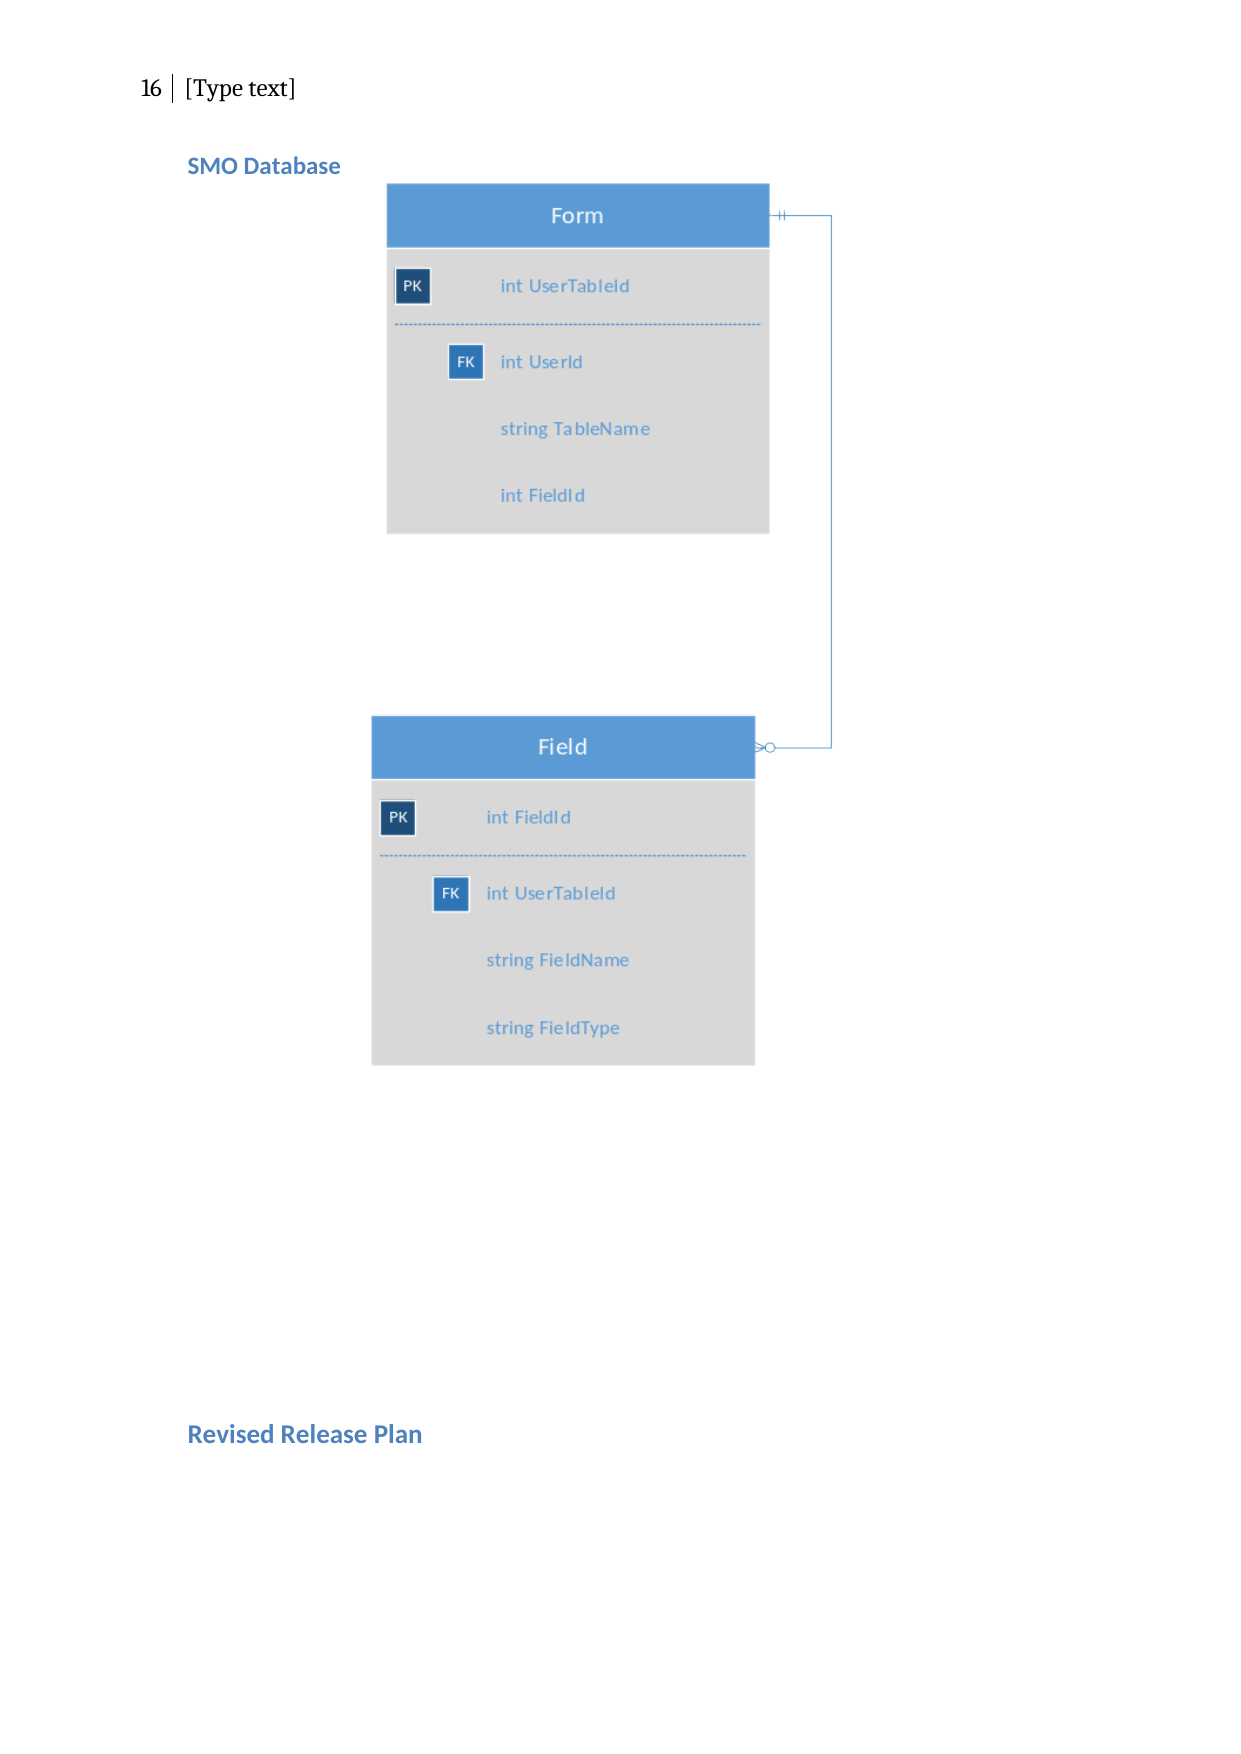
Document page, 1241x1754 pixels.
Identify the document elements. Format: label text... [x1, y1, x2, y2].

subtitle SMO Database [187, 150, 1053, 181]
subtitle Revised Release Plan [187, 1417, 1053, 1450]
